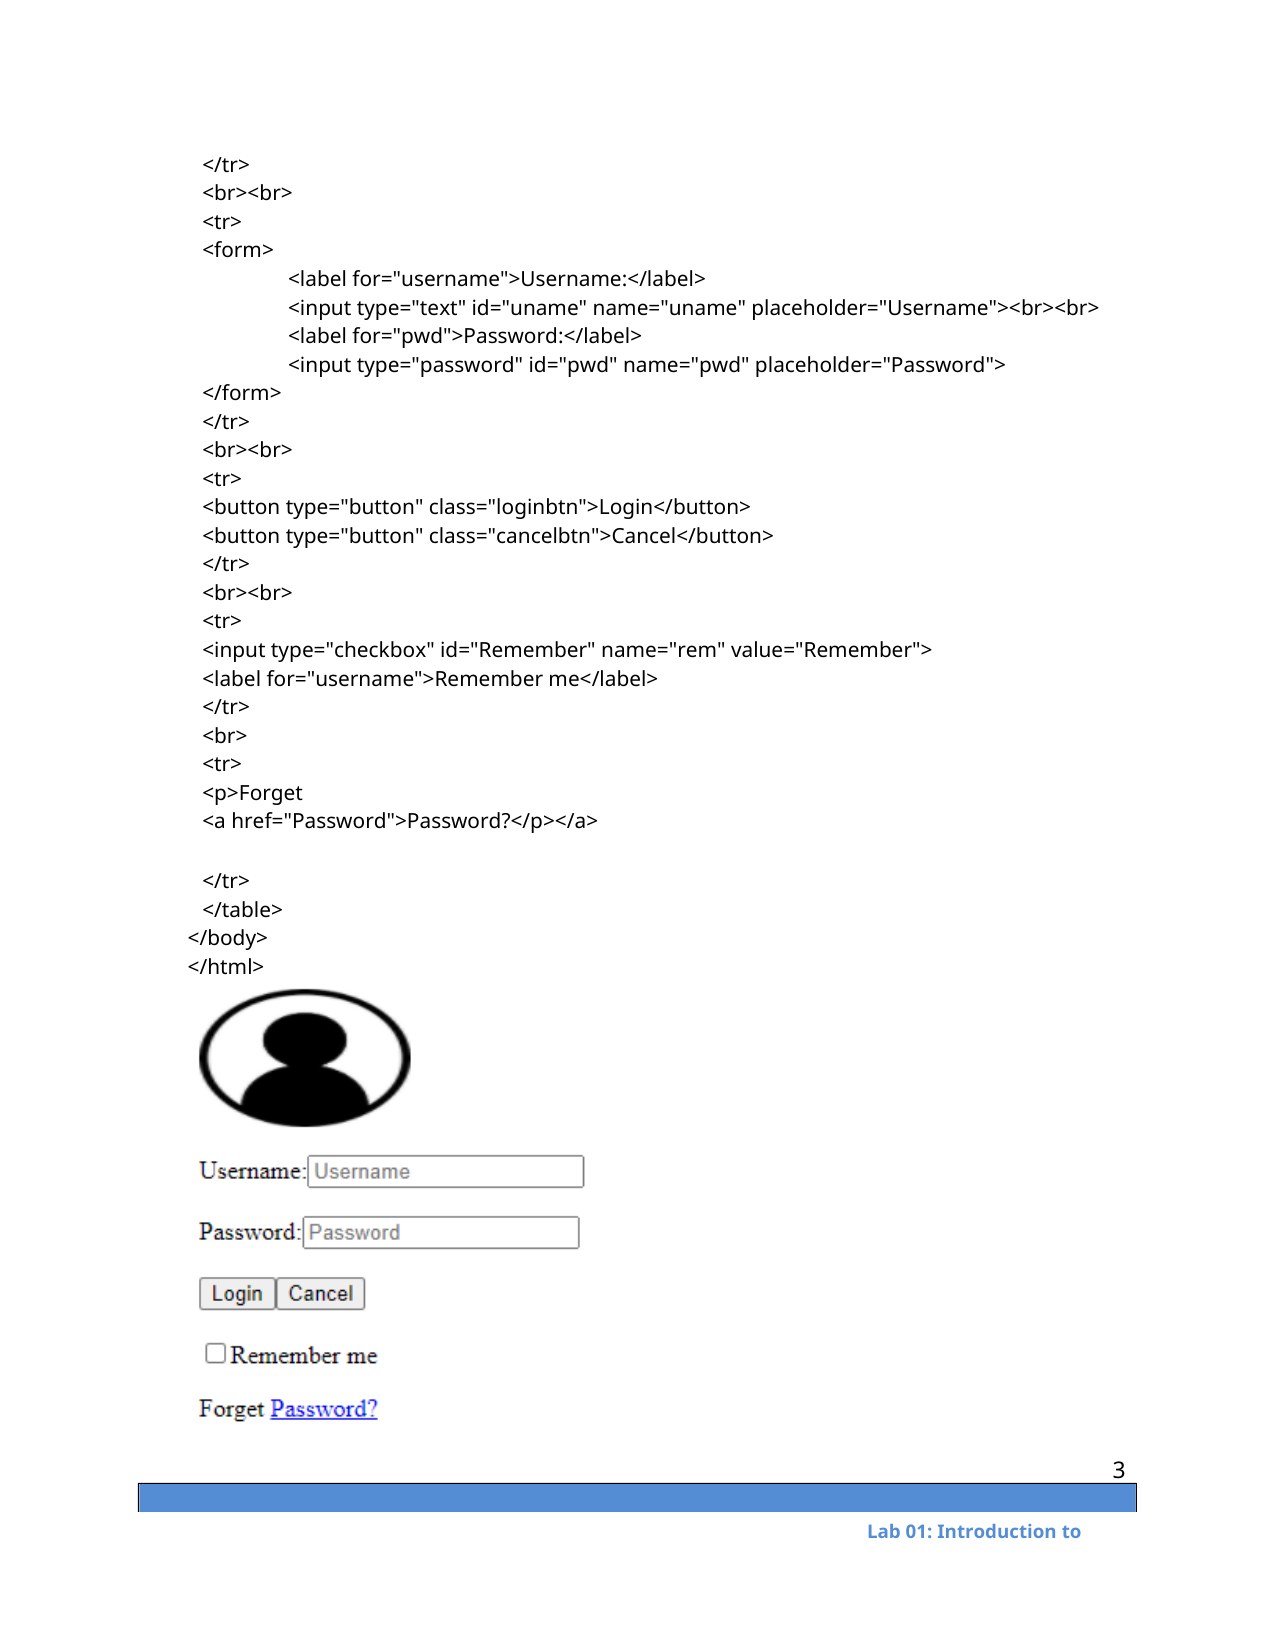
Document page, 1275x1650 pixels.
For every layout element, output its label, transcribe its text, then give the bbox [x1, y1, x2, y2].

list <input type="checkbox" id="Remember" name="rem" value="Remember"> [150, 635, 1173, 664]
list </table> [150, 895, 1173, 923]
list <tr> [150, 749, 1173, 778]
list </tr> [150, 407, 1173, 435]
list <tr> [150, 207, 1173, 236]
list <tr> [150, 607, 1173, 635]
list </tr> [150, 692, 1173, 721]
list <p>Forget [150, 778, 1173, 806]
list </tr> [150, 866, 1173, 895]
list <button type="button" class="cancelbtn">Cancel</button> [150, 521, 1173, 549]
list <tr> [150, 464, 1173, 492]
picture [187, 980, 641, 1456]
list </html> [187, 952, 1173, 980]
list <br><br> [150, 578, 1173, 607]
list <button type="button" class="loginbtn">Login</button> [150, 492, 1173, 521]
list <br><br> [150, 178, 1173, 207]
list </tr> [150, 150, 1173, 178]
list <label for="pwd">Password:</label> [150, 321, 1173, 350]
list <label for="username">Remember me</label> [150, 664, 1173, 692]
list <form> [150, 236, 1173, 264]
list <br><br> [150, 435, 1173, 464]
list <input type="password" id="pwd" name="pwd" placeholder="Password"> [150, 350, 1173, 378]
list </tr> [150, 549, 1173, 578]
list <br> [150, 721, 1173, 749]
list <input type="text" id="uname" name="uname" placeholder="Username"><br><br> [150, 293, 1173, 321]
list <a href="Password">Password?</p></a> [150, 806, 1173, 835]
list <label for="username">Username:</label> [150, 264, 1173, 293]
list </form> [150, 378, 1173, 407]
list </body> [150, 923, 1173, 952]
